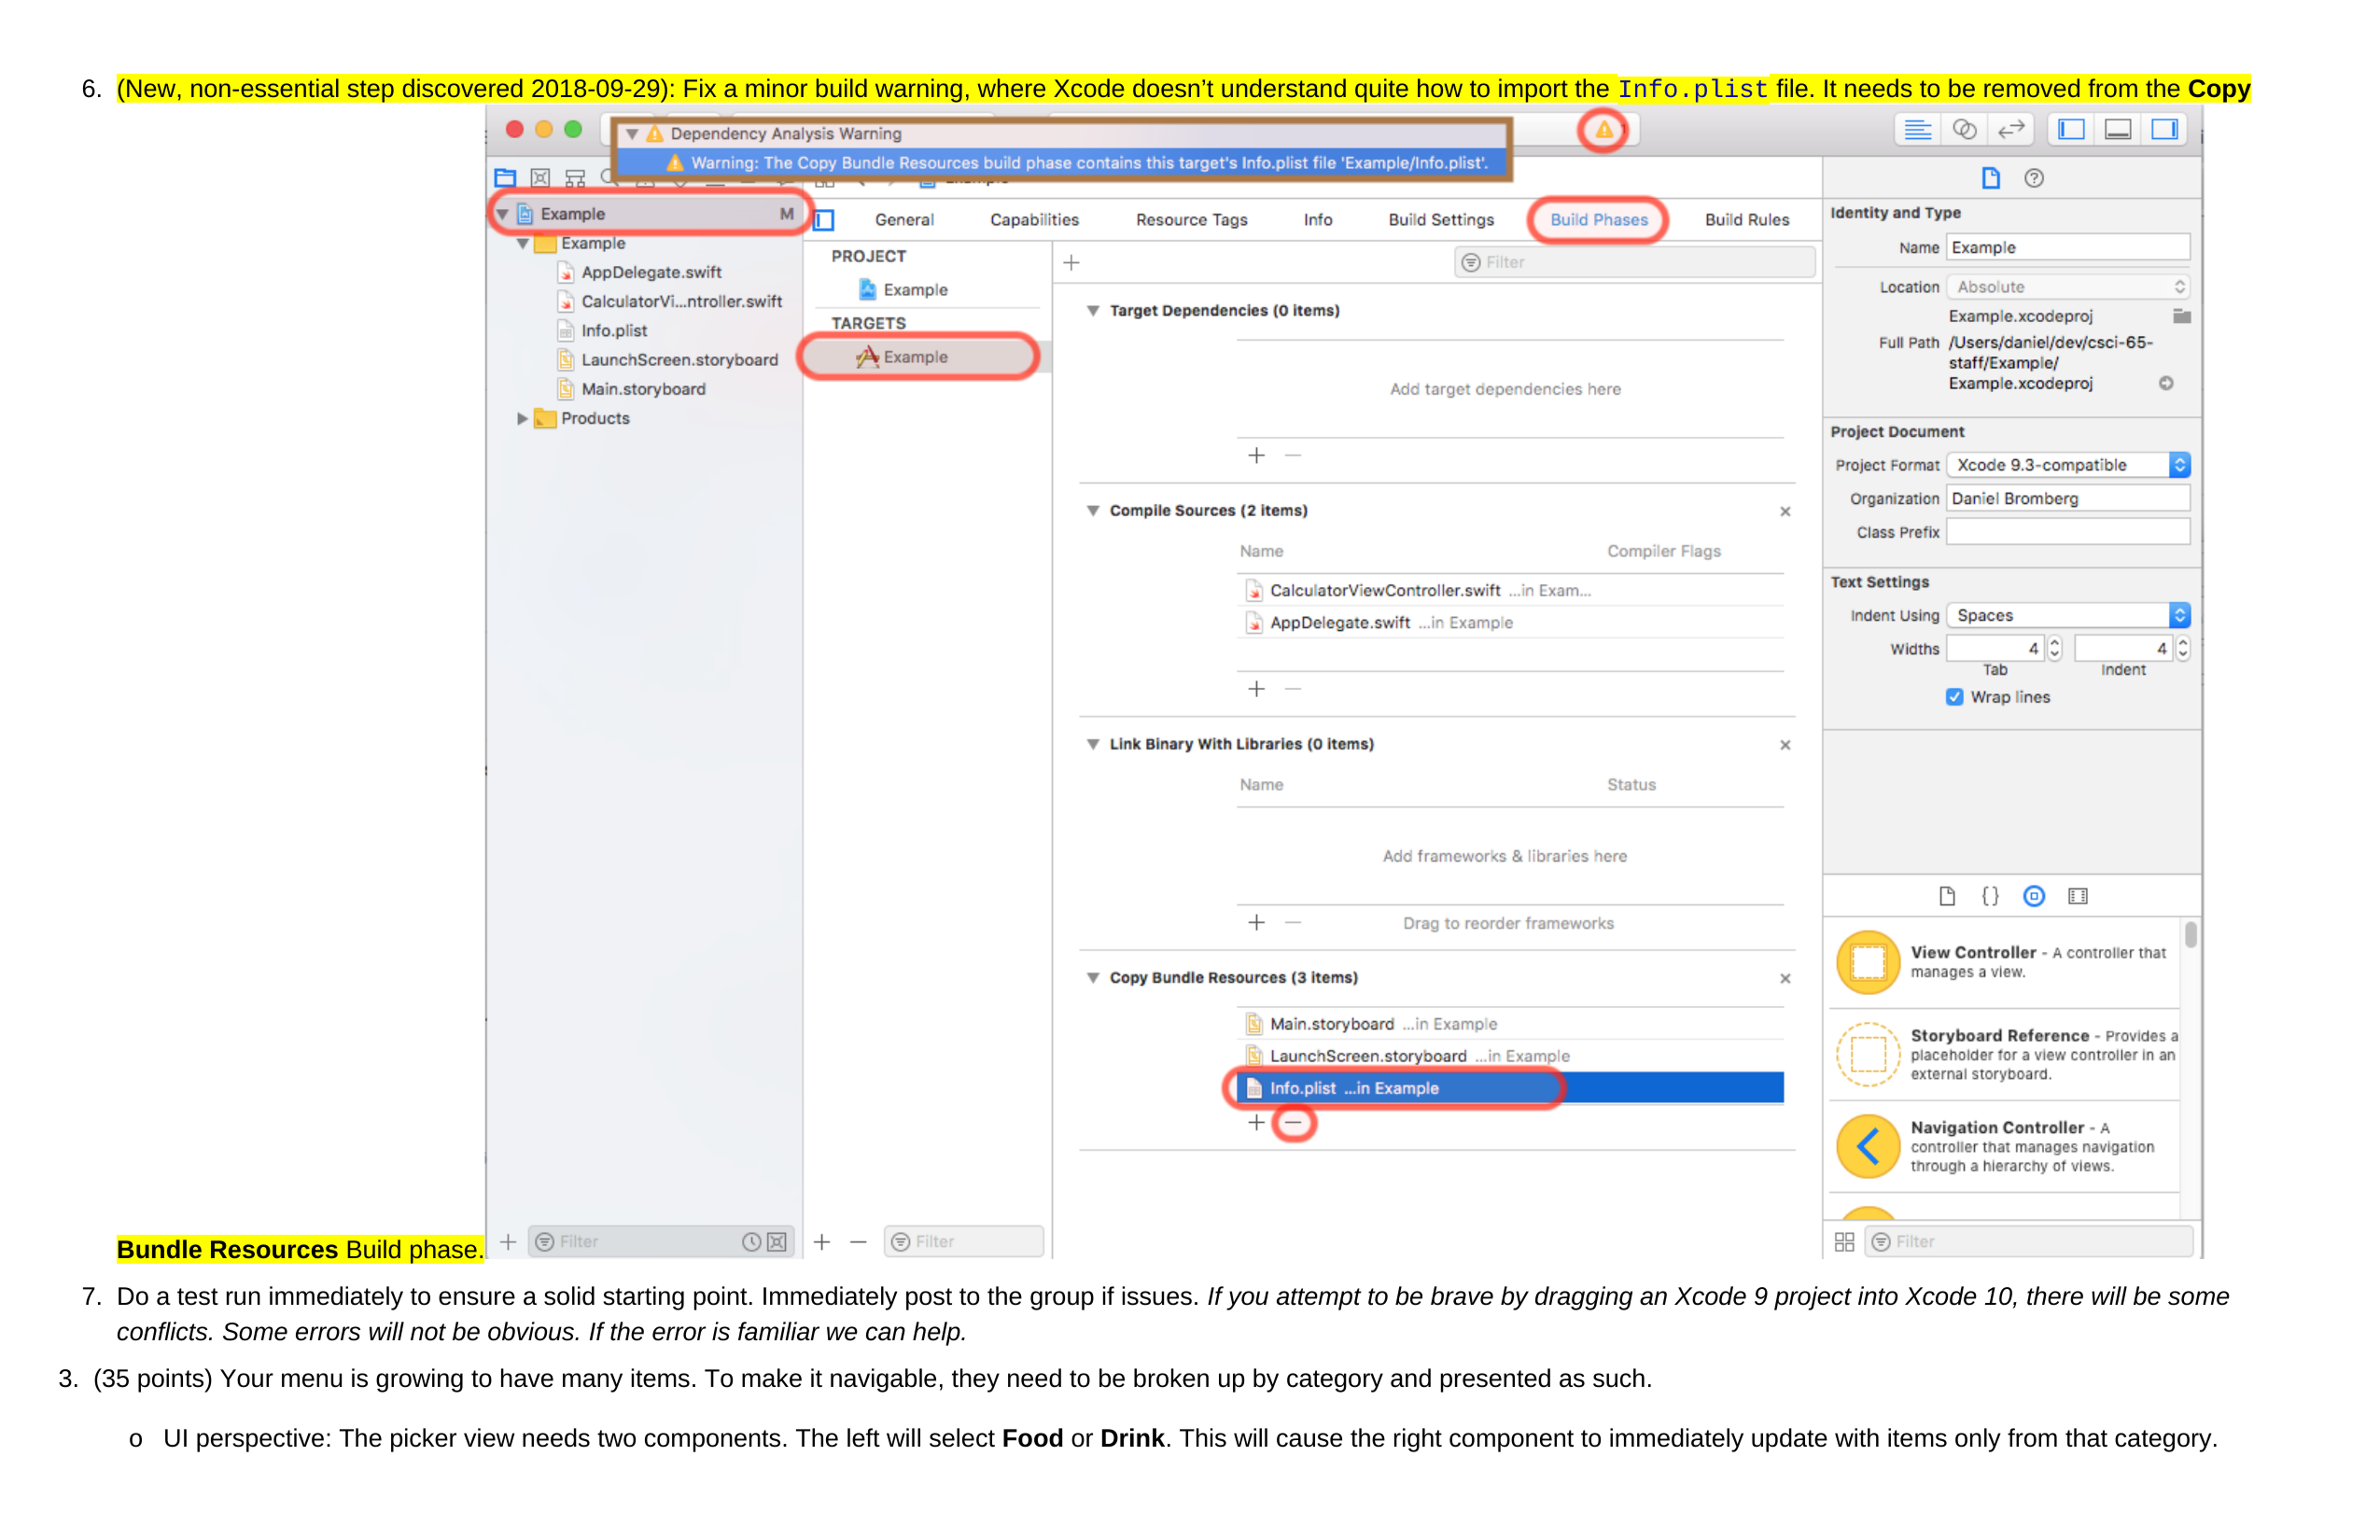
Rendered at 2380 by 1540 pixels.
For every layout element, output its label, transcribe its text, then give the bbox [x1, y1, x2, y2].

list UI perspective: The picker view needs two components. The left will select Food or Drink. This will cause the right component to immediately update with items only from that category. [128, 1420, 2310, 1454]
list (35 points) Your menu is growing to have many items. To make it navigable, they need to be broken up by category and presented as such. [58, 1357, 2310, 1393]
list Do a test run immediately to ensure a solid starting point. Immediately post to the group if issues. If you attempt to be brave by dragging an Xcode 9 project into Xcode 10, there will be some conflicts. Some errors will not be obvious. If the error is familiar we can help. [81, 1276, 2310, 1346]
picture [484, 105, 2205, 1259]
